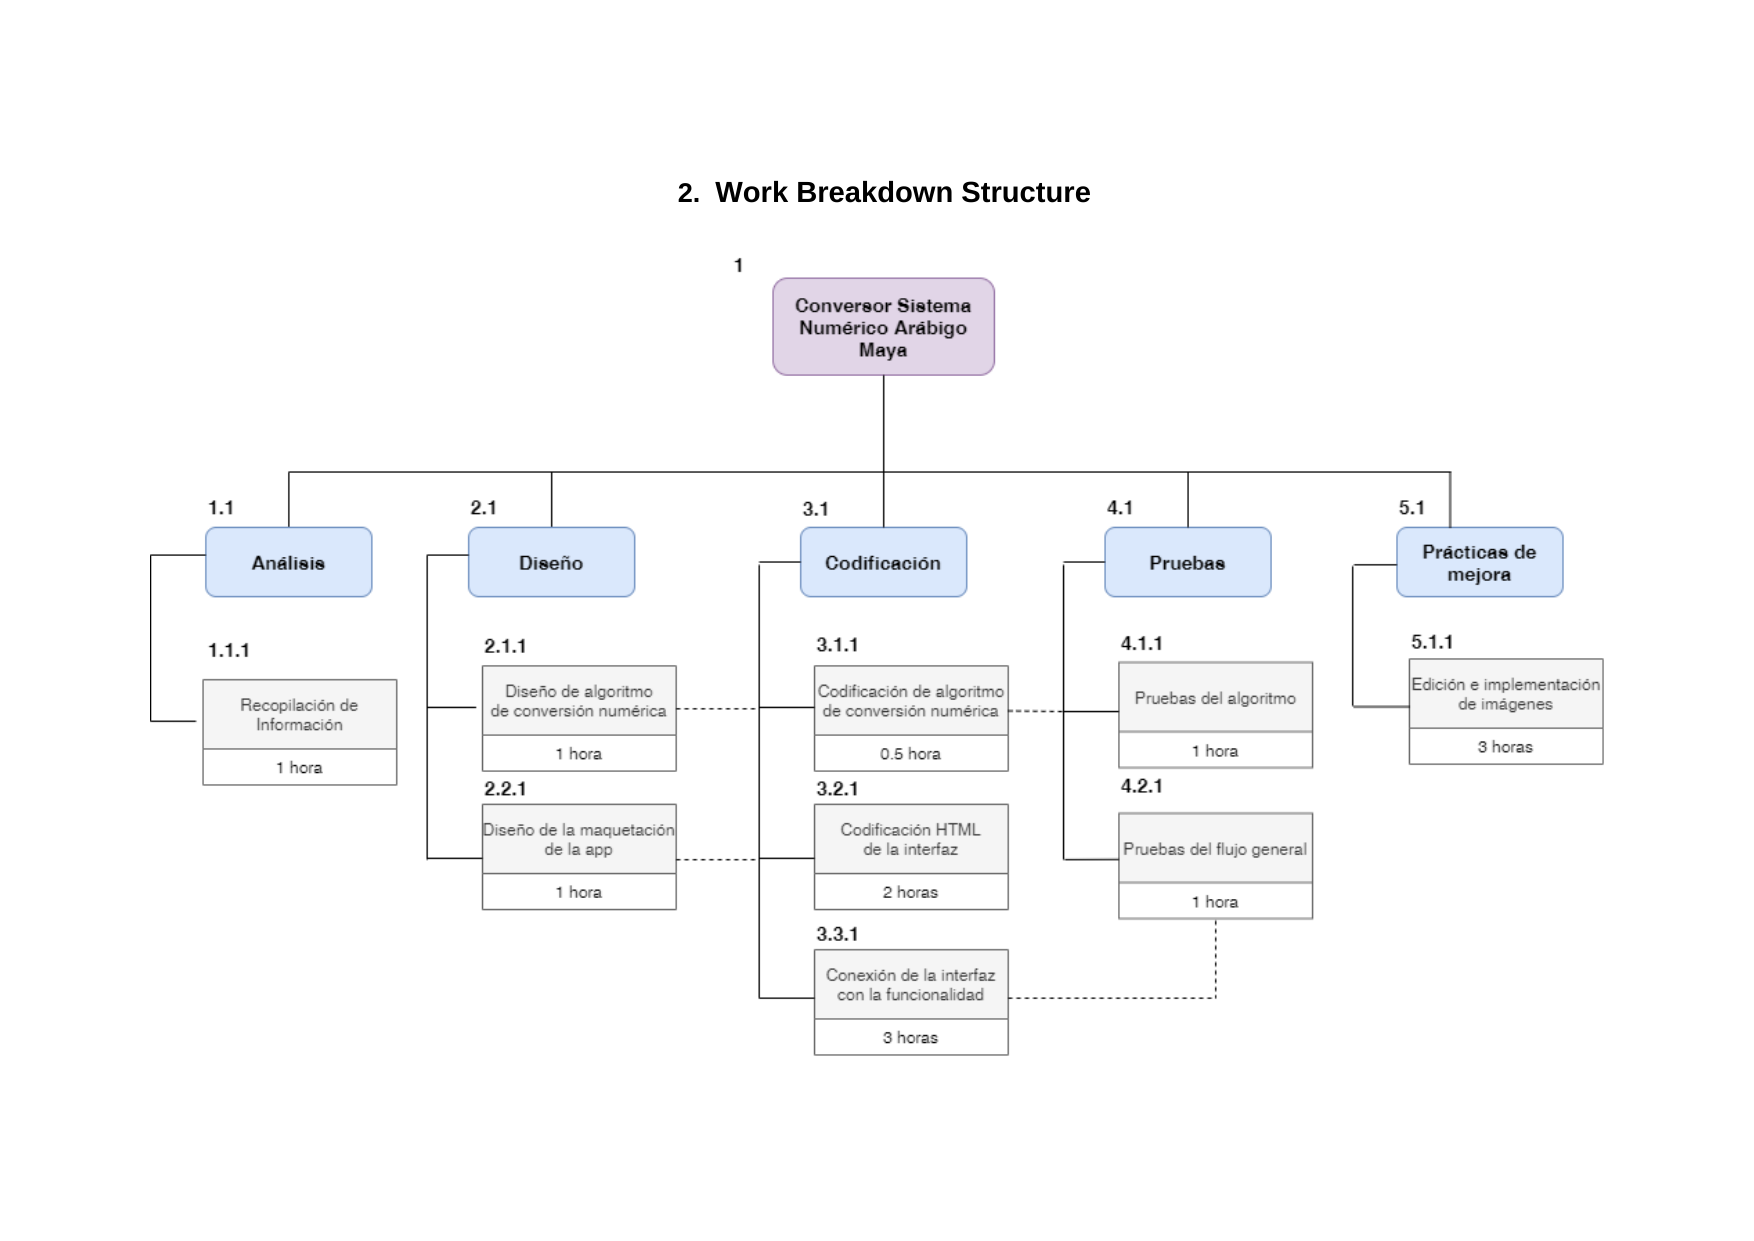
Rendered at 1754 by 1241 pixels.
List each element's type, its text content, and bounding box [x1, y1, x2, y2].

list Work Breakdown Structure [165, 175, 1604, 208]
picture [150, 250, 1604, 1060]
